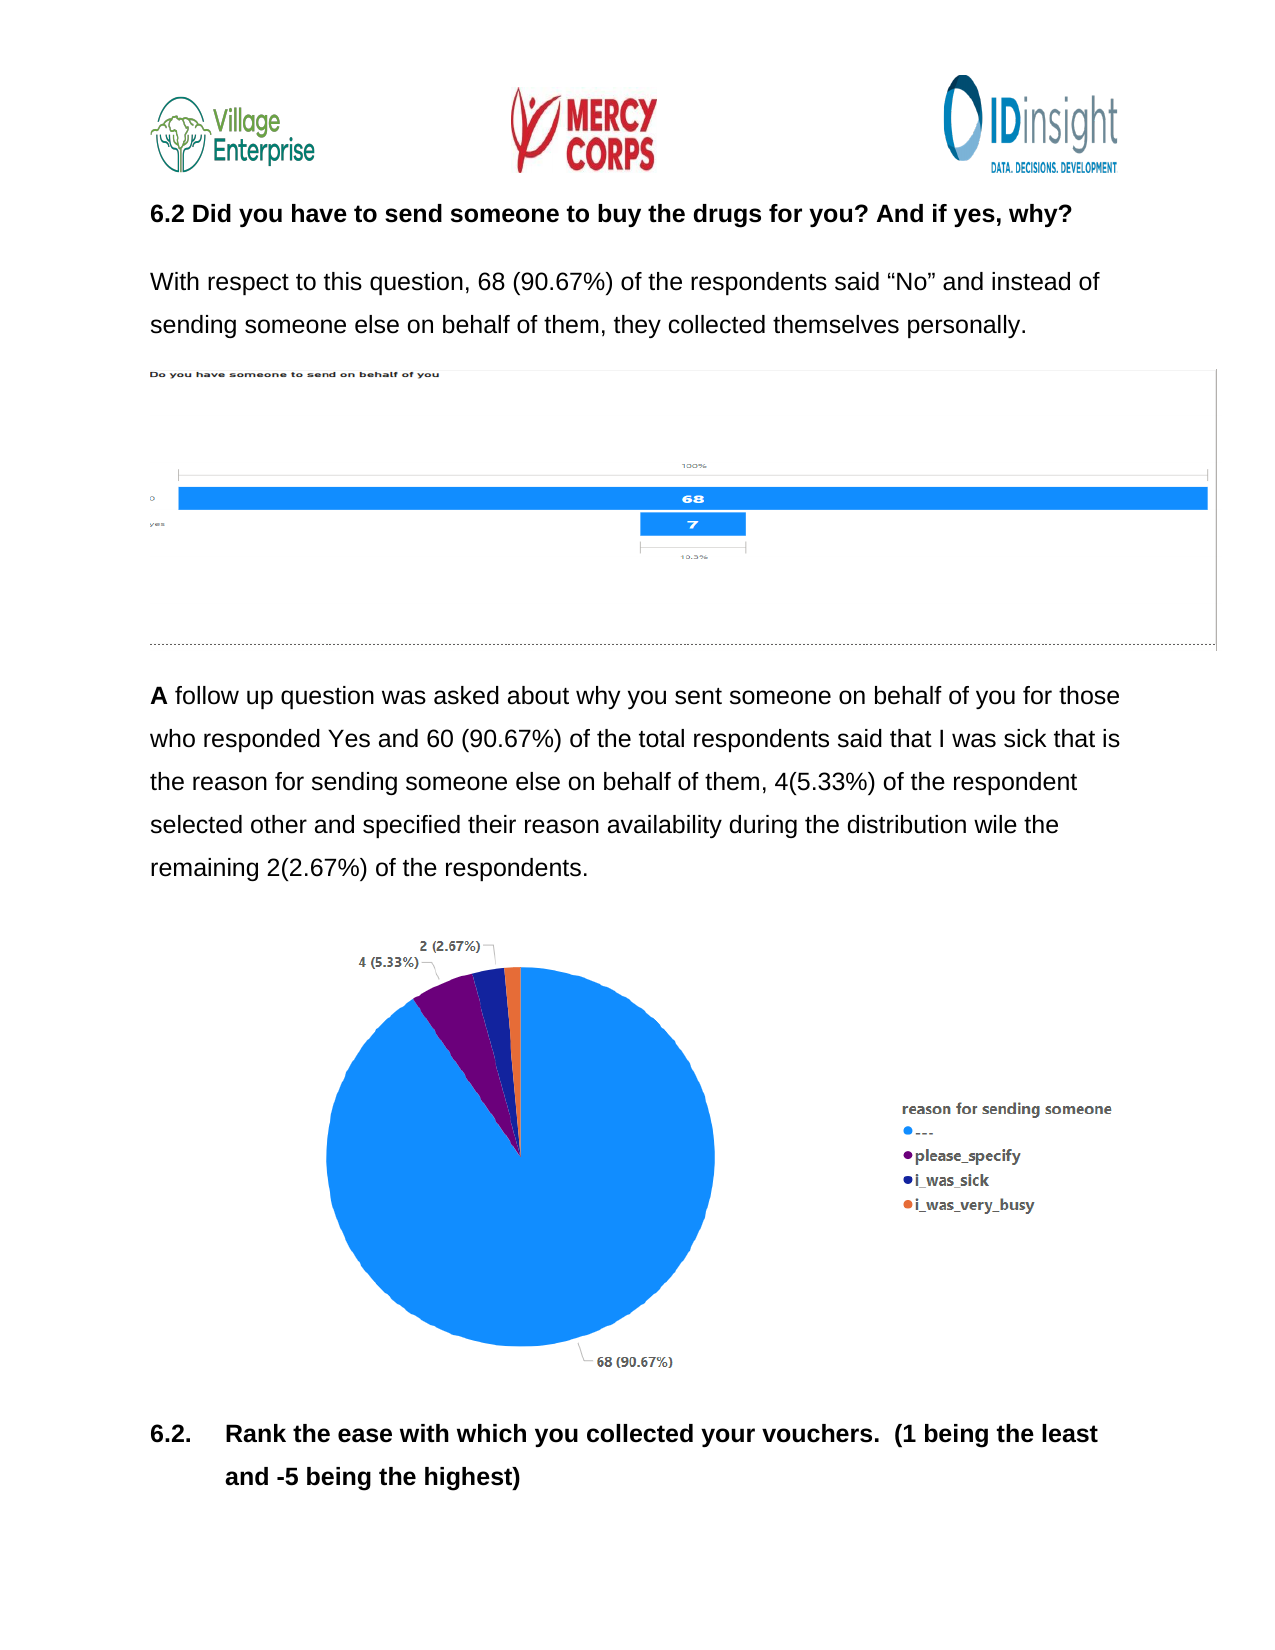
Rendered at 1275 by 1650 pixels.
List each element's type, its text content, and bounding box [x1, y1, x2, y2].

picture [943, 75, 958, 105]
list Rank the ease with which you collected your vouchers. (1 being the least and -5 being the highest) [150, 1419, 1125, 1491]
picture [150, 96, 315, 173]
picture [150, 912, 1125, 1389]
text 6.2 Did you have to send someone to buy the drugs for you? And if yes, why? [150, 198, 1125, 227]
picture [943, 75, 1118, 173]
text A follow up question was asked about why you sent someone on behalf of you for those who responded Yes and 60 (90.67%) of the total respondents said that I was sick that is the reason for sending someone else on behalf of them, 4(5.33%) of the respondent selected other and specified their reason availability during the distribution wile the remaining 2(2.67%) of the respondents. [150, 681, 1125, 882]
picture [511, 87, 657, 173]
picture [150, 369, 1223, 651]
text With respect to this question, 68 (90.67%) of the respondents said “No” and instead of sending someone else on behalf of them, they collected themselves personally. [150, 267, 1125, 338]
